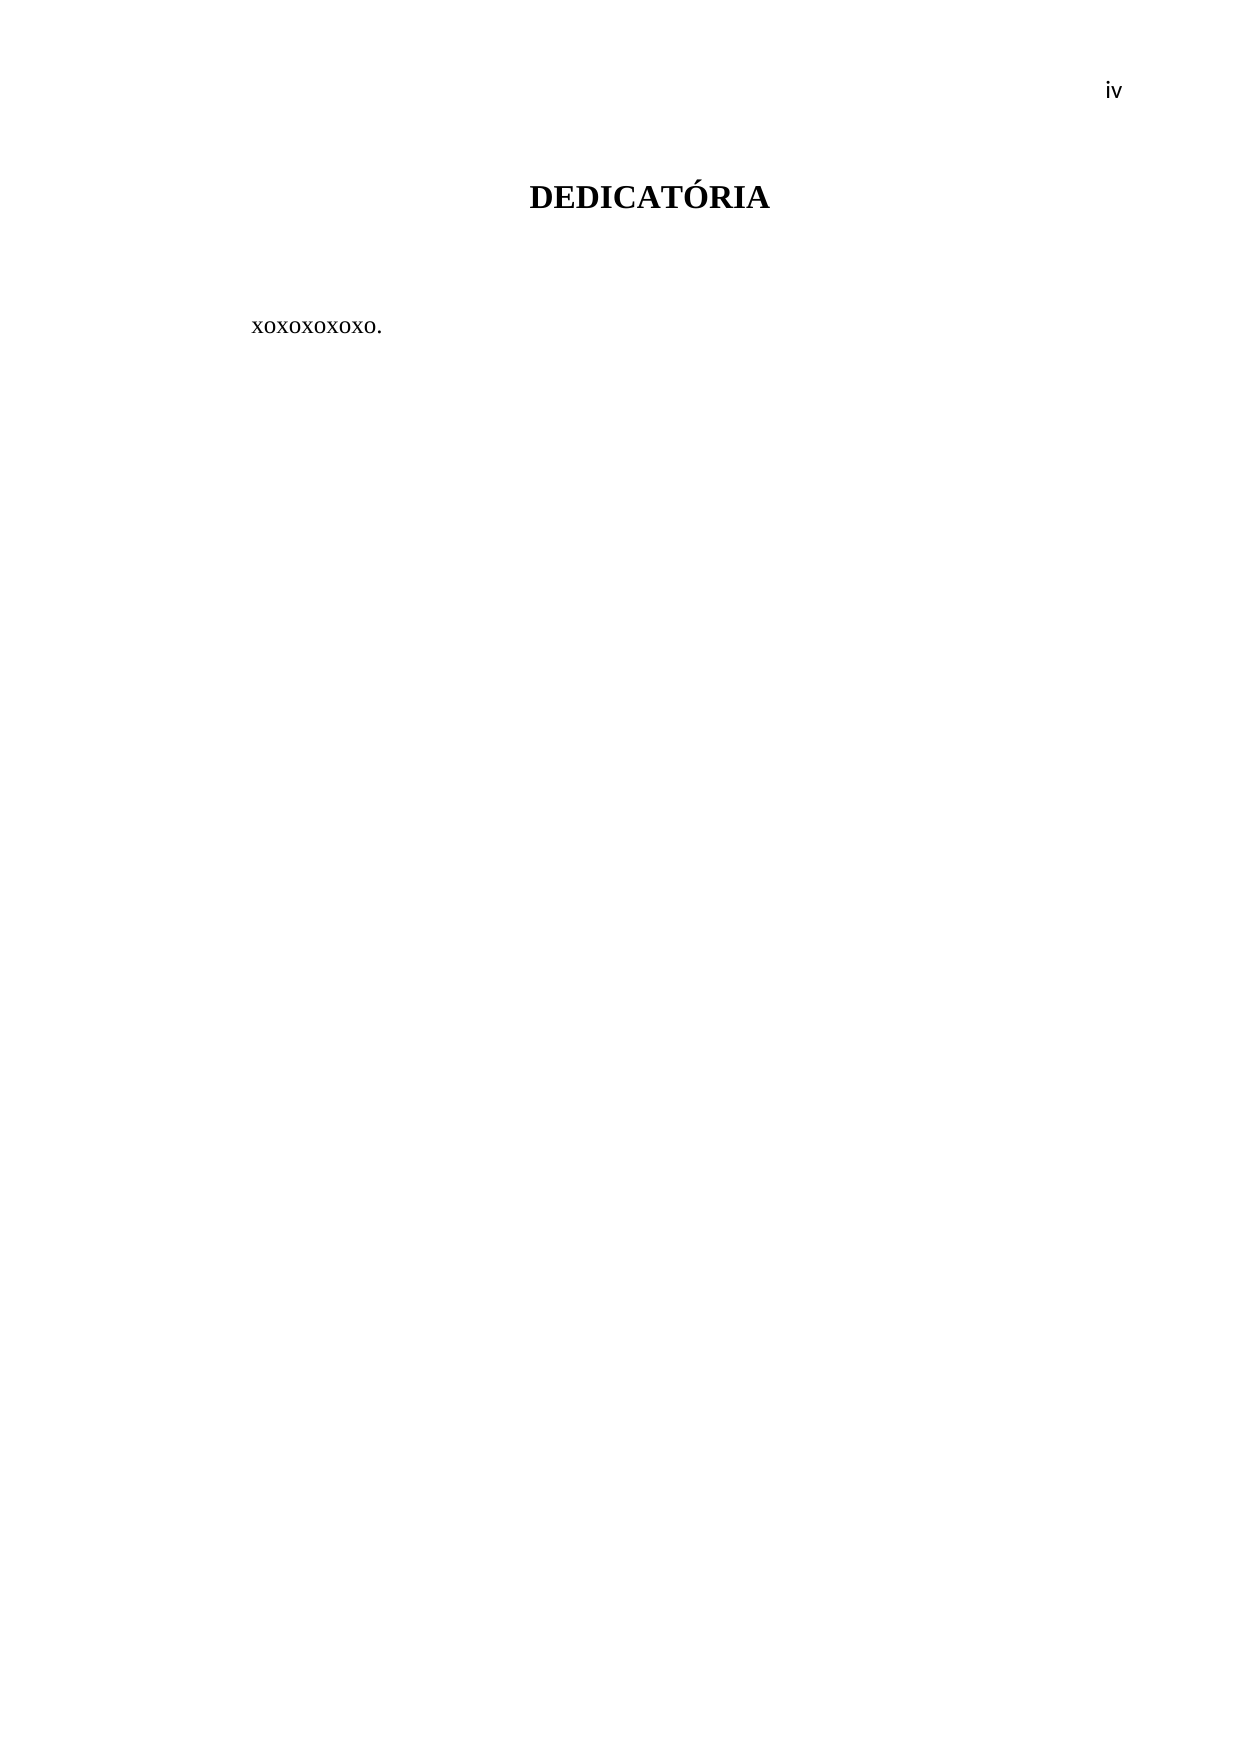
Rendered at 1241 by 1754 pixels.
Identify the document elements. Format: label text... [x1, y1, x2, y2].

text DEDICATÓRIA [177, 177, 1122, 216]
text xoxoxoxoxo. [177, 310, 1122, 338]
